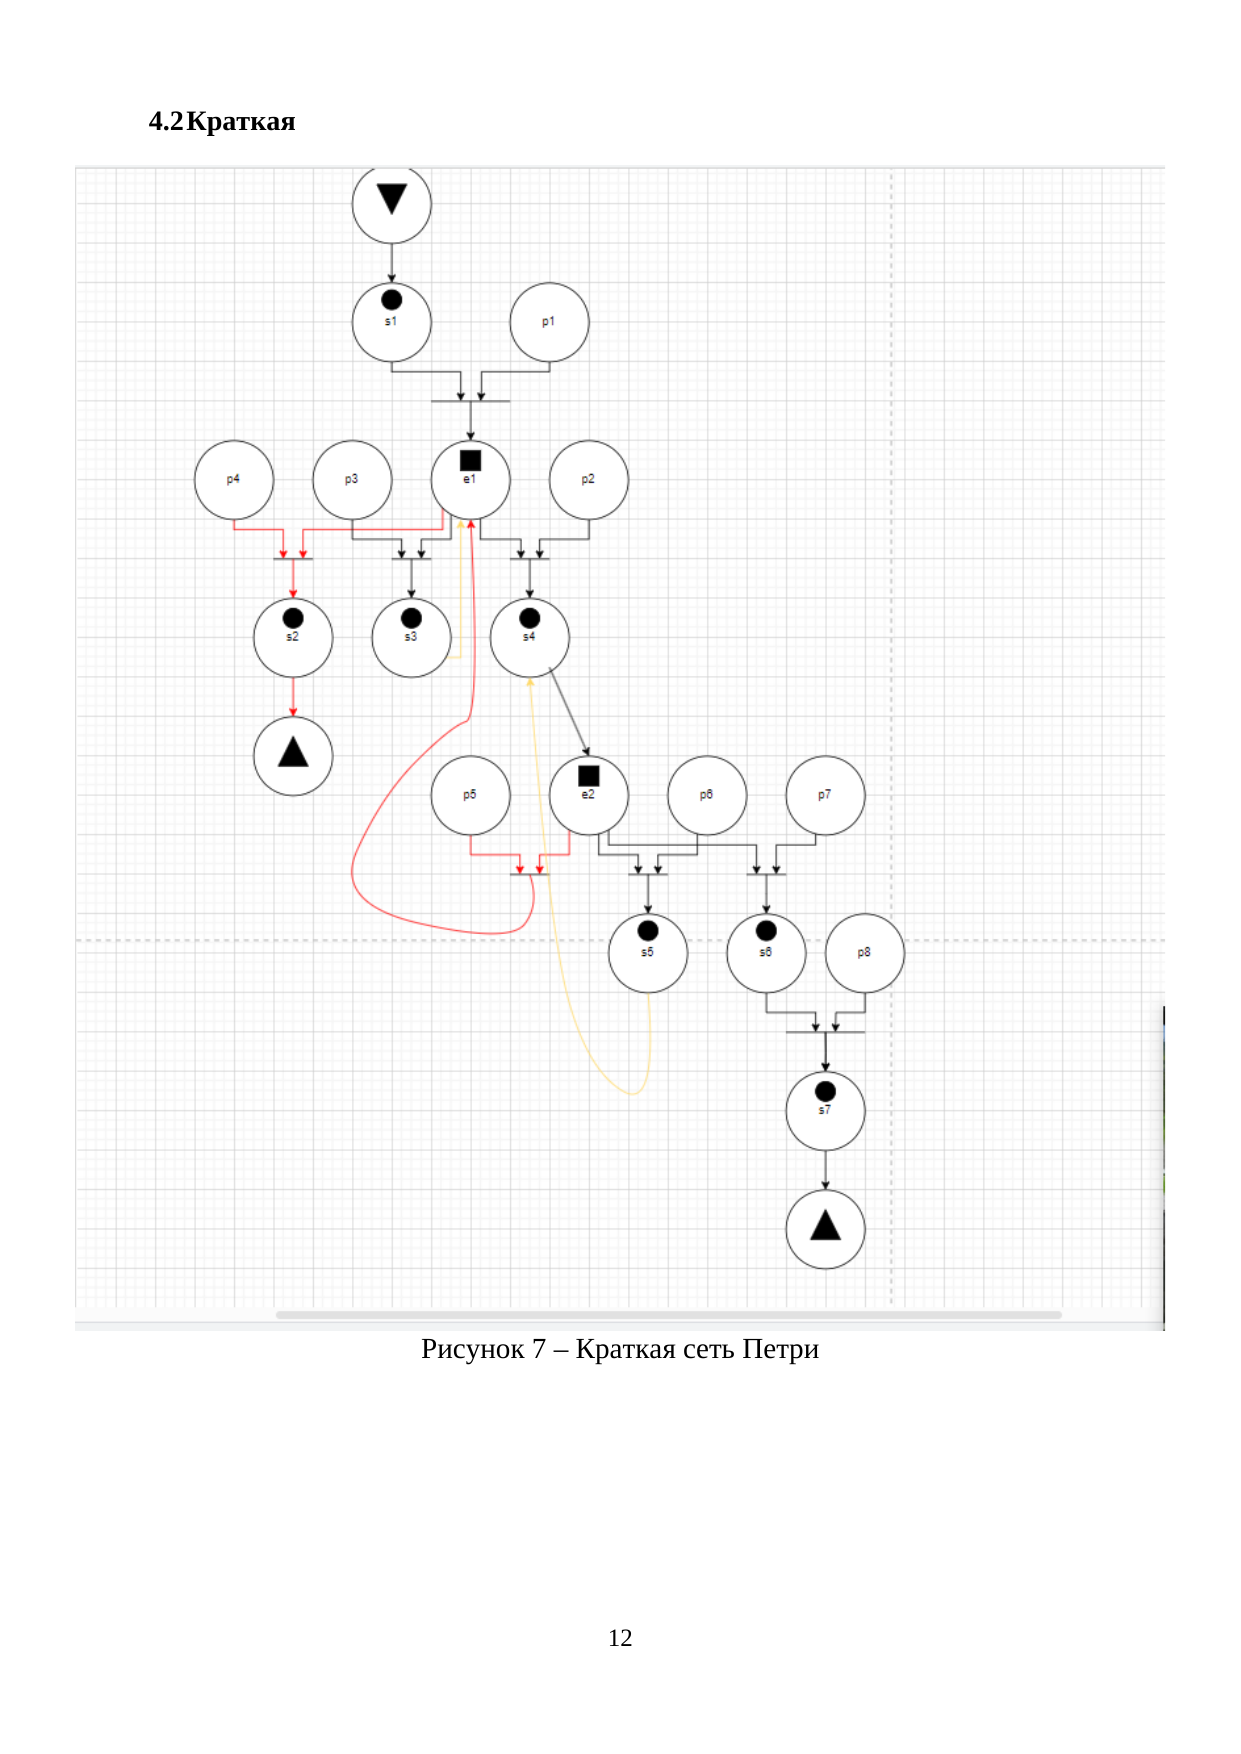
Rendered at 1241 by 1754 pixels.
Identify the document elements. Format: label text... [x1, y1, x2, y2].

subtitle Краткая [149, 104, 1165, 137]
picture [75, 165, 1166, 1331]
text Рисунок 7 – Краткая сеть Петри [75, 1331, 1165, 1364]
